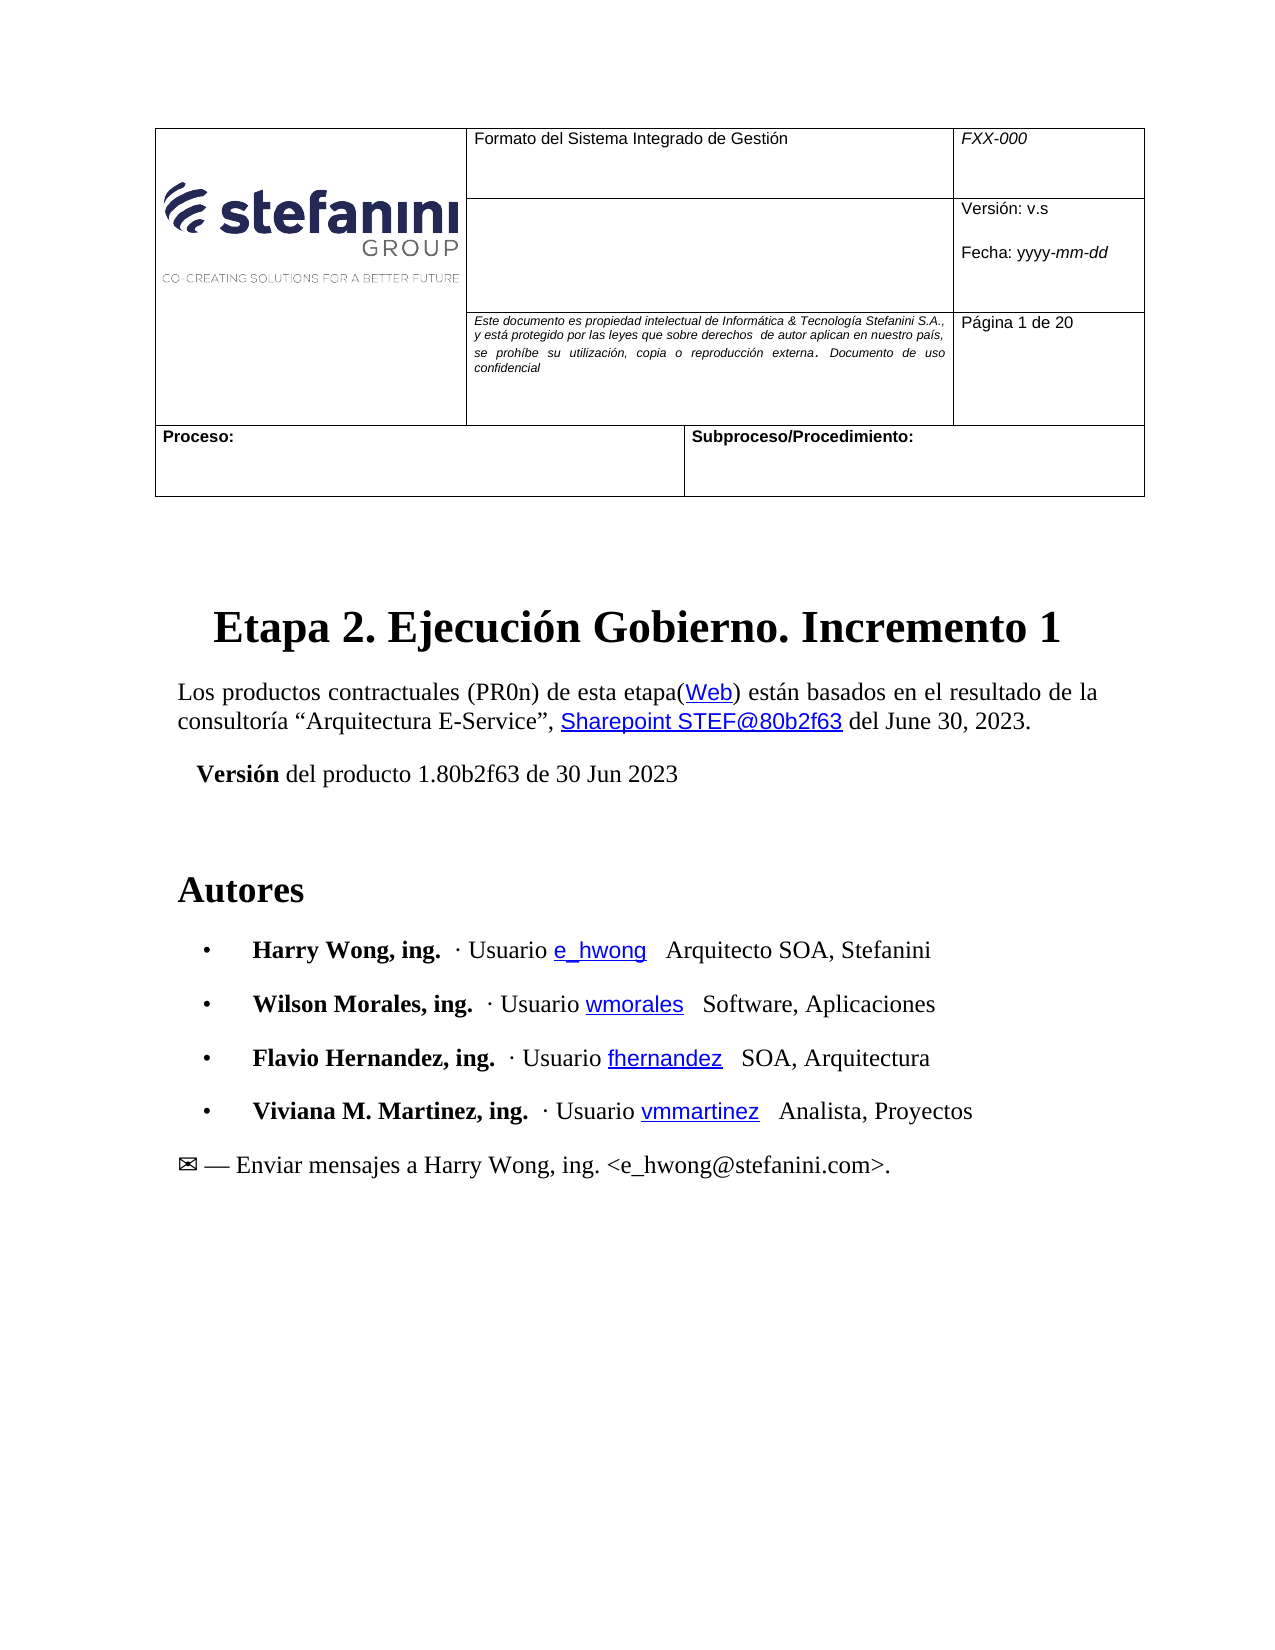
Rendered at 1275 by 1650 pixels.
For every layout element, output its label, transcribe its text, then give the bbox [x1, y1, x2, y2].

text ✉ — Enviar mensajes a Harry Wong, ing. <e_hwong@stefanini.com>. [177, 1150, 1098, 1179]
text Versión del producto 1.80b2f63 de 30 Jun 2023 [177, 759, 1098, 788]
list Flavio Hernandez, ing. · Usuario fhernandez SOA, Arquitectura [202, 1043, 1098, 1071]
list Harry Wong, ing. · Usuario e_hwong Arquitecto SOA, Stefanini [202, 935, 1098, 964]
list Viviana M. Martinez, ing. · Usuario vmmartinez Analista, Proyectos [202, 1096, 1098, 1125]
subtitle Autores [177, 867, 1098, 910]
list Wilson Morales, ing. · Usuario wmorales Software, Aplicaciones [202, 989, 1098, 1018]
text Los productos contractuales (PR0n) de esta etapa(Web) están basados en el resultado de la consultoría “Arquitectura E-Service”, Sharepoint STEF@80b2f63 del June 30, 2023. [177, 677, 1098, 734]
picture [162, 182, 460, 286]
title Etapa 2. Ejecución Gobierno. Incremento 1 [177, 599, 1098, 652]
